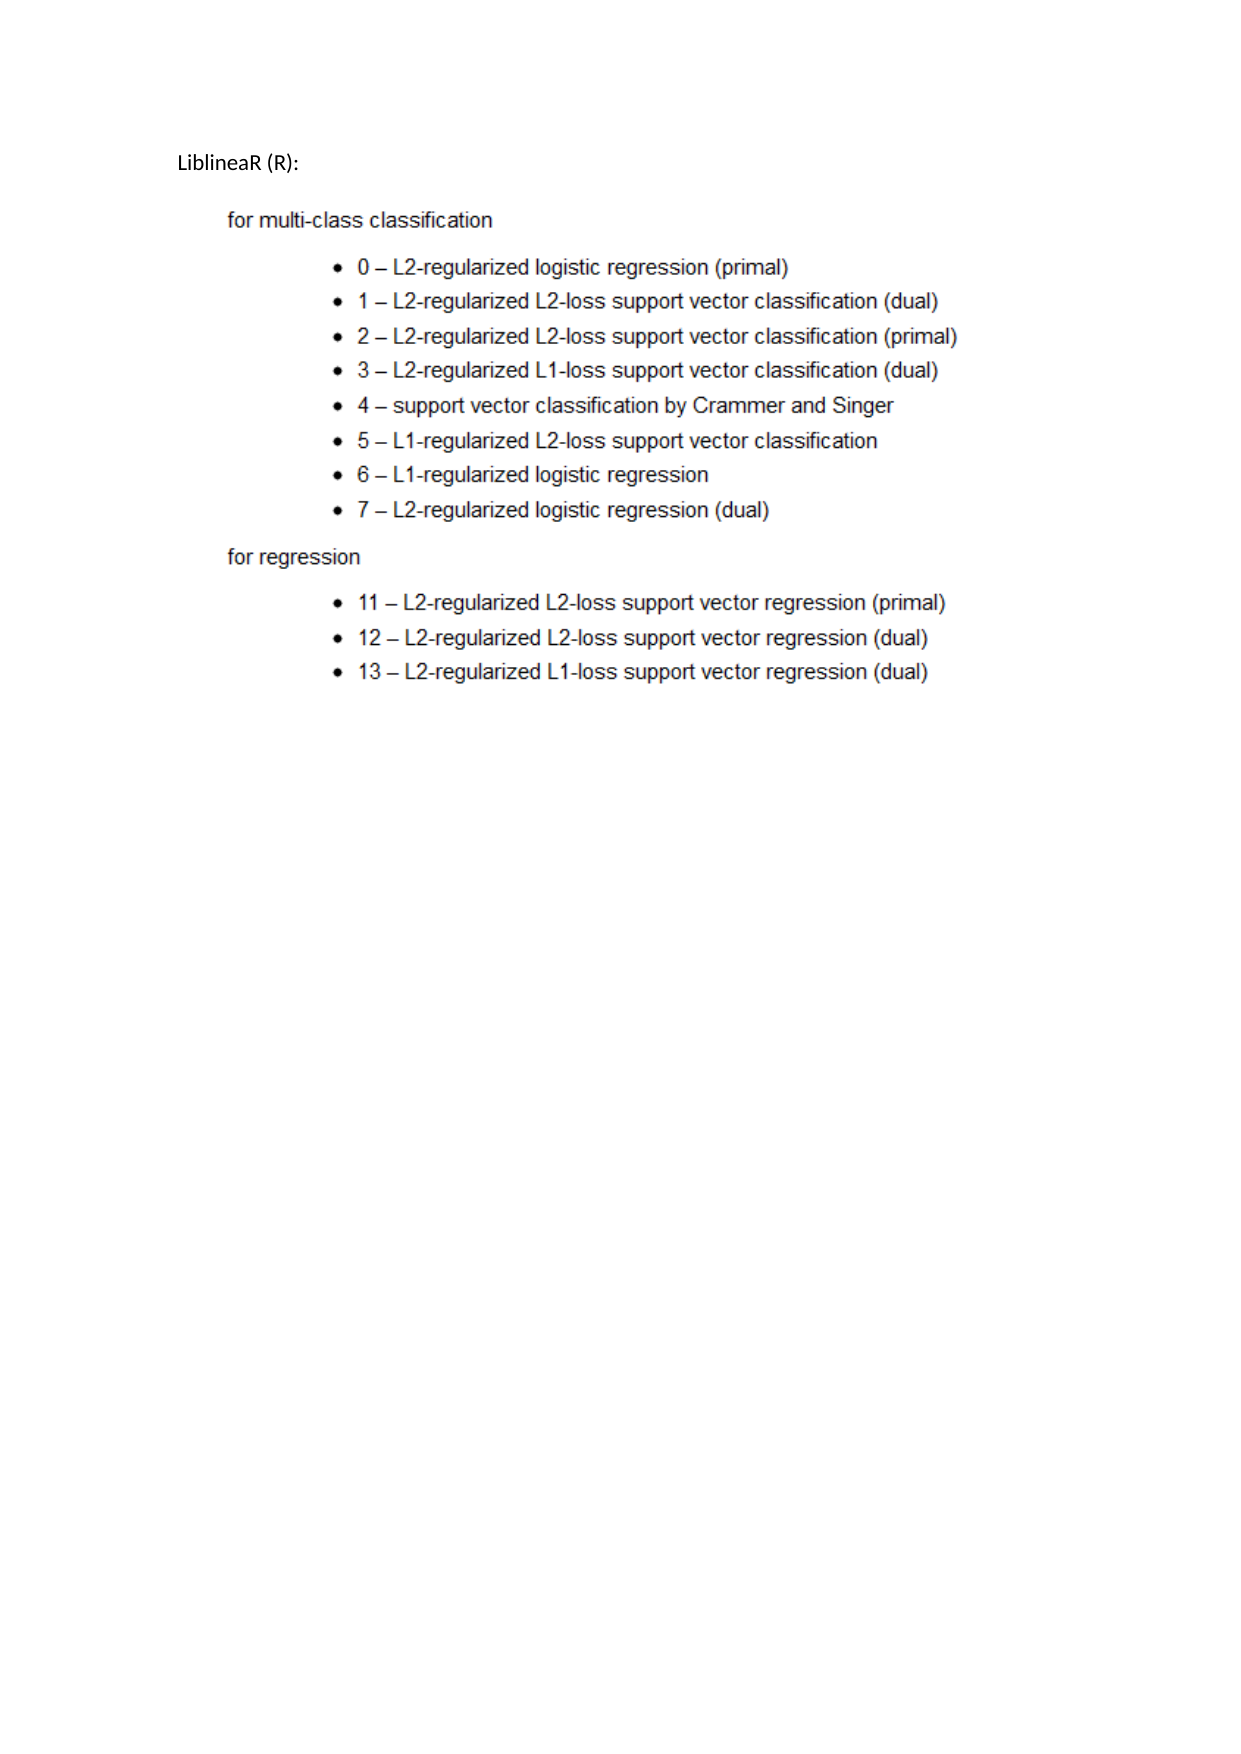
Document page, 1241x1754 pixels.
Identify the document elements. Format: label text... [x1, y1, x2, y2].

text LiblineaR (R): [177, 148, 1063, 176]
picture [177, 194, 991, 694]
